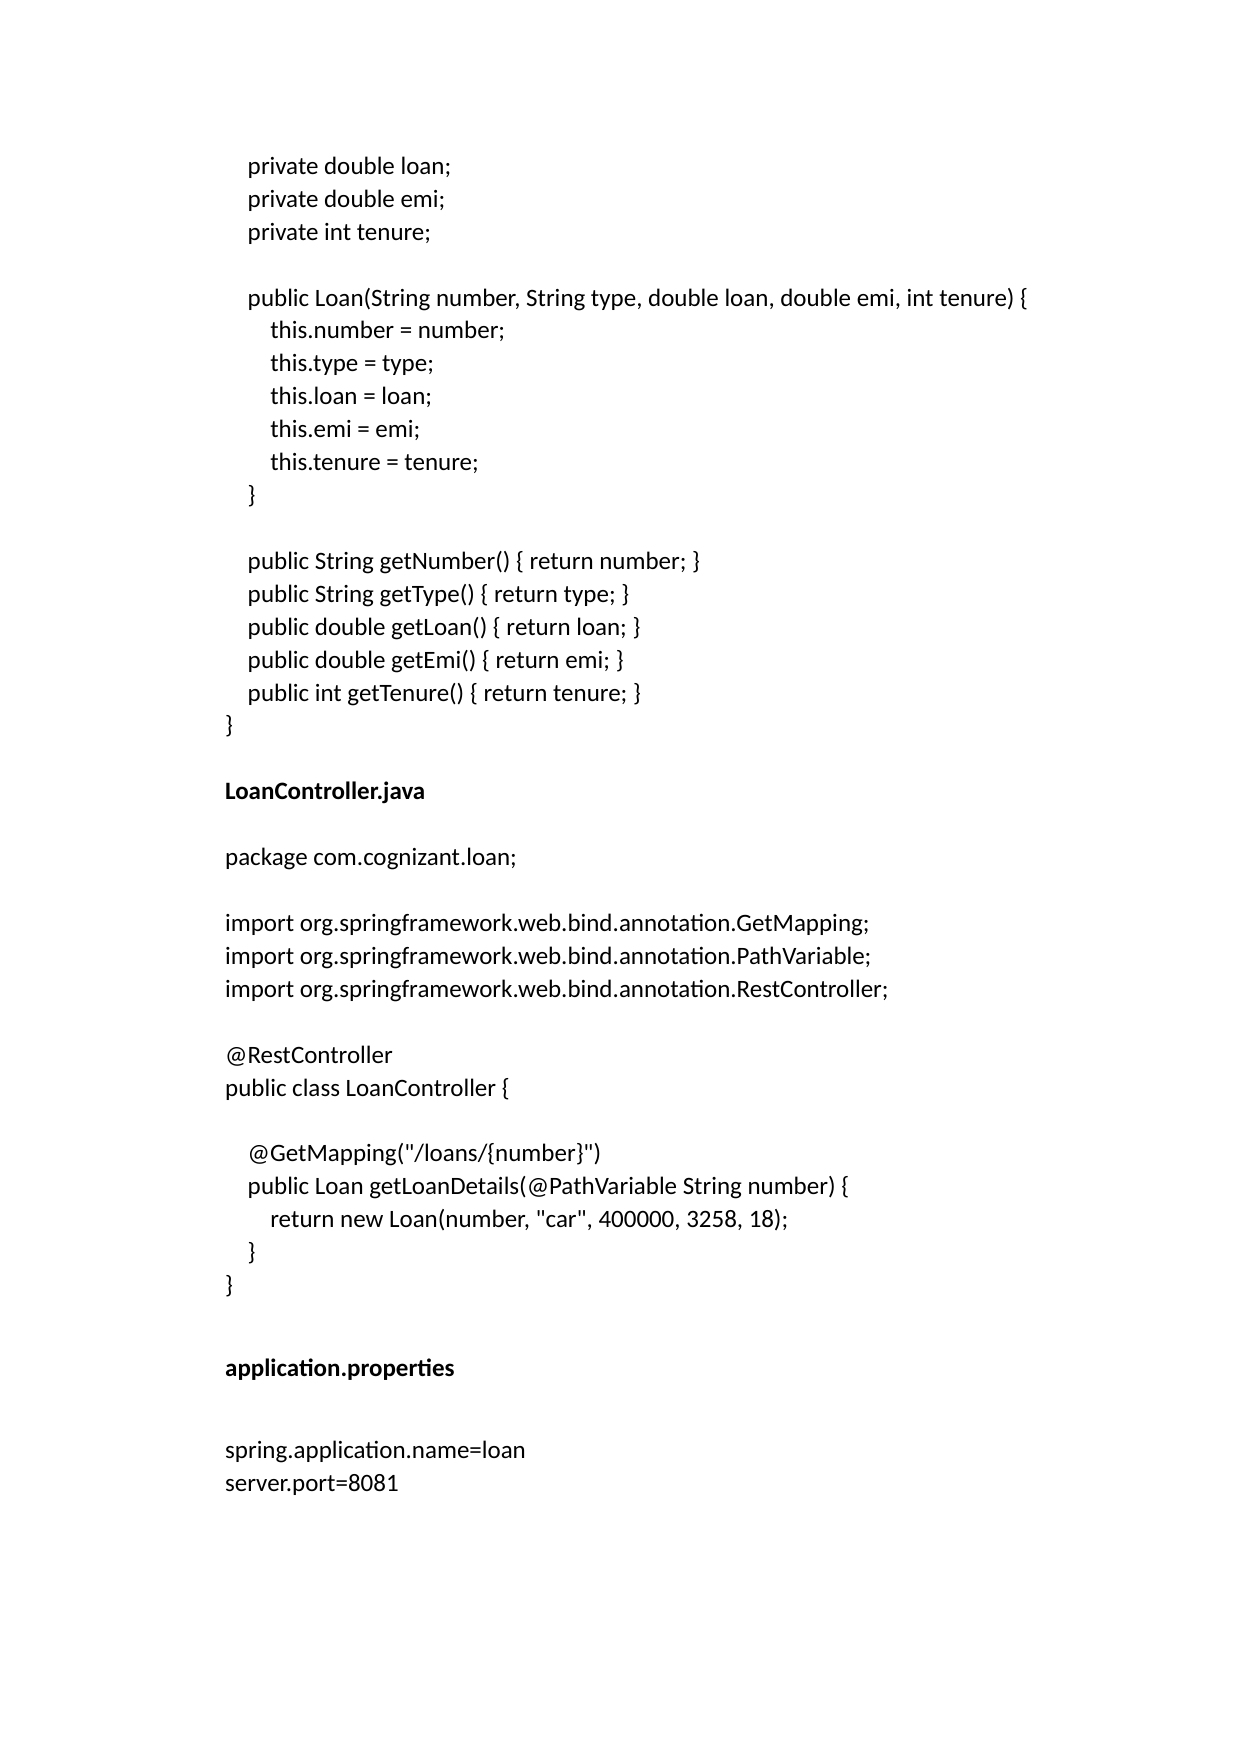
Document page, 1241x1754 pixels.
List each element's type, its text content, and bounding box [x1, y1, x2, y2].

text application.properties [150, 1352, 1090, 1382]
list package com.cognizant.loan; import org.springframework.web.bind.annotation.GetMapping; import org.springframework.web.bind.annotation.PathVariable; import org.springframework.web.bind.annotation.RestController; @RestController public class LoanController { @GetMapping("/loans/{number}") public Loan getLoanDetails(@PathVariable String number) { return new Loan(number, "car", 400000, 3258, 18); } } [225, 841, 1090, 1300]
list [225, 150, 1090, 740]
list spring.application.name=loan server.port=8081 [225, 1434, 1090, 1498]
list LoanController.java [225, 775, 1090, 806]
